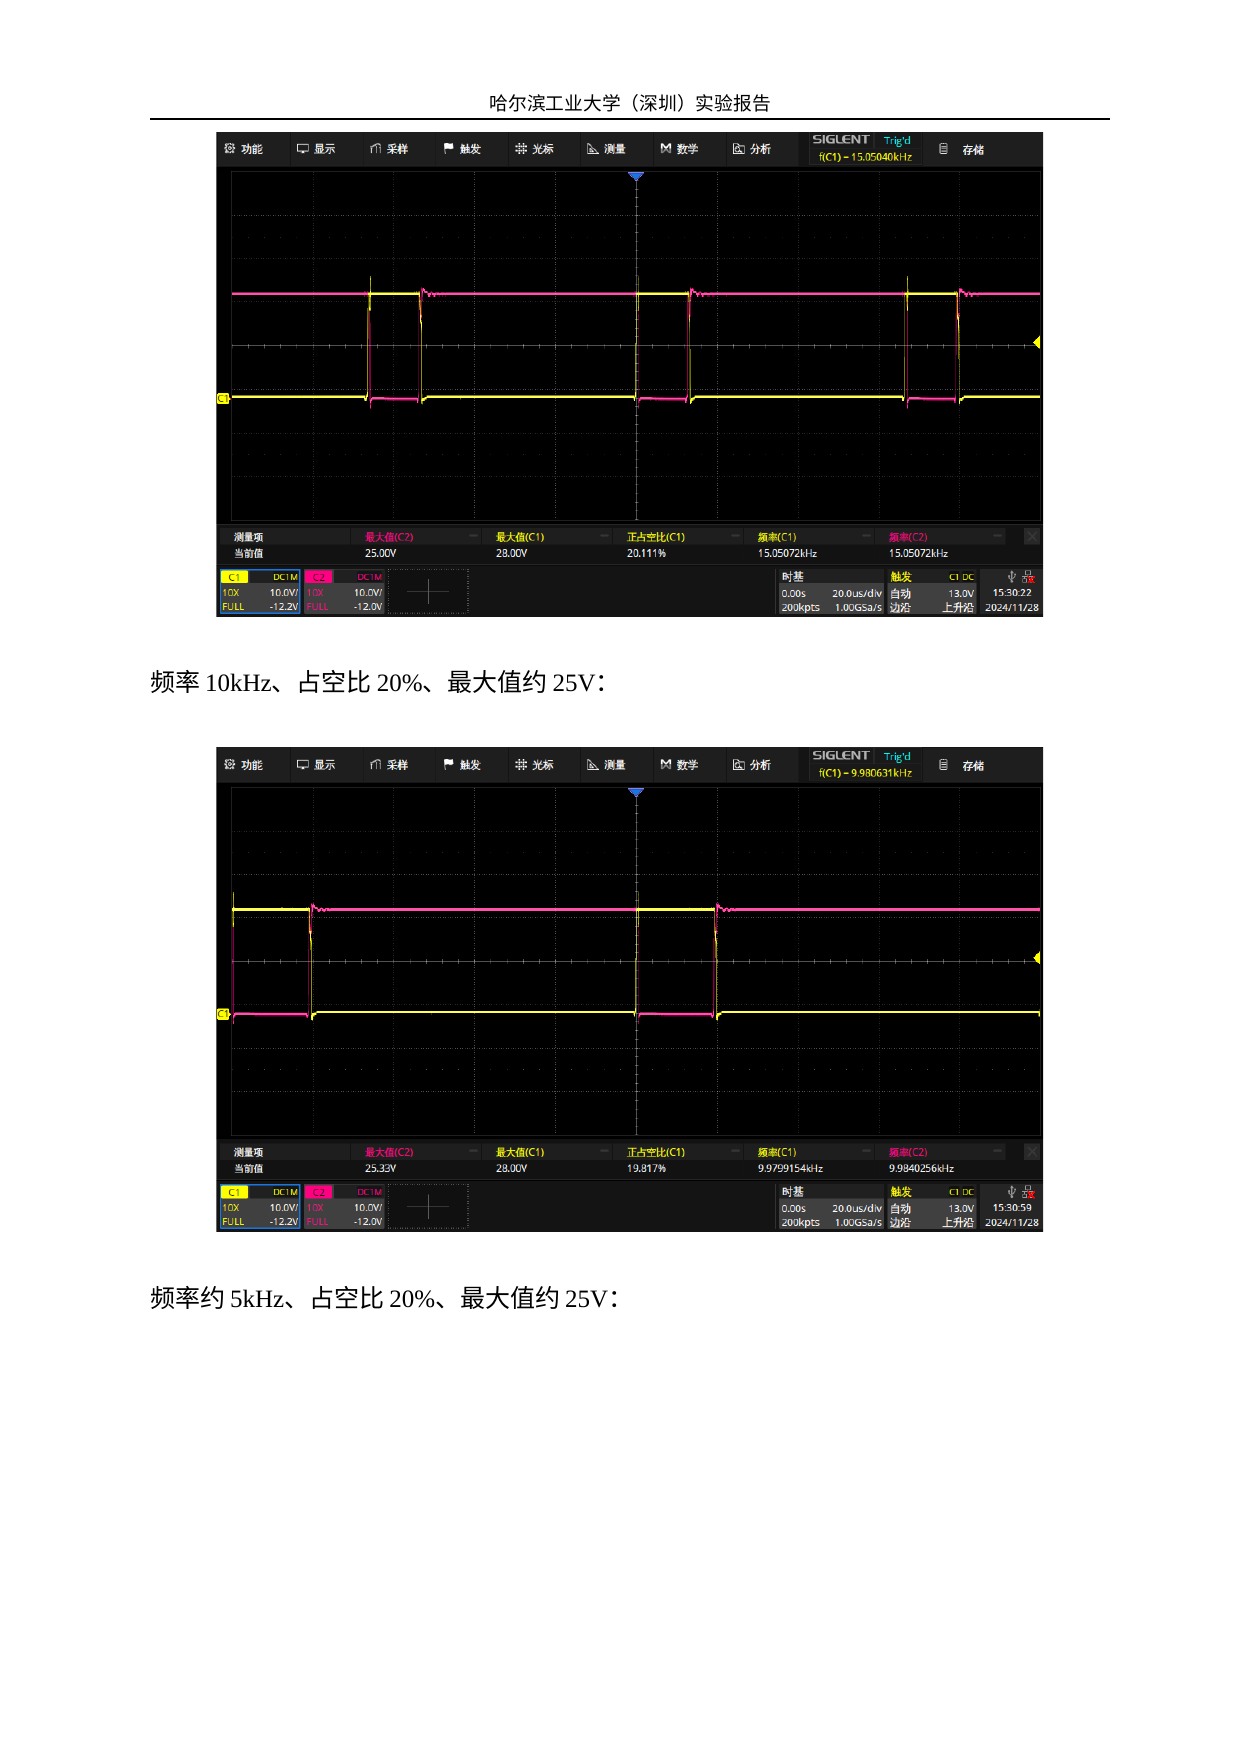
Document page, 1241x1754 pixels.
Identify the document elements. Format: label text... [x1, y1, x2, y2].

picture [216, 747, 1044, 1232]
picture [216, 132, 1044, 617]
list 频率10kHz、占空比20%、最大值约25V： [150, 648, 1110, 713]
list 频率约5kHz、占空比20%、最大值约25V： [150, 1264, 1110, 1329]
